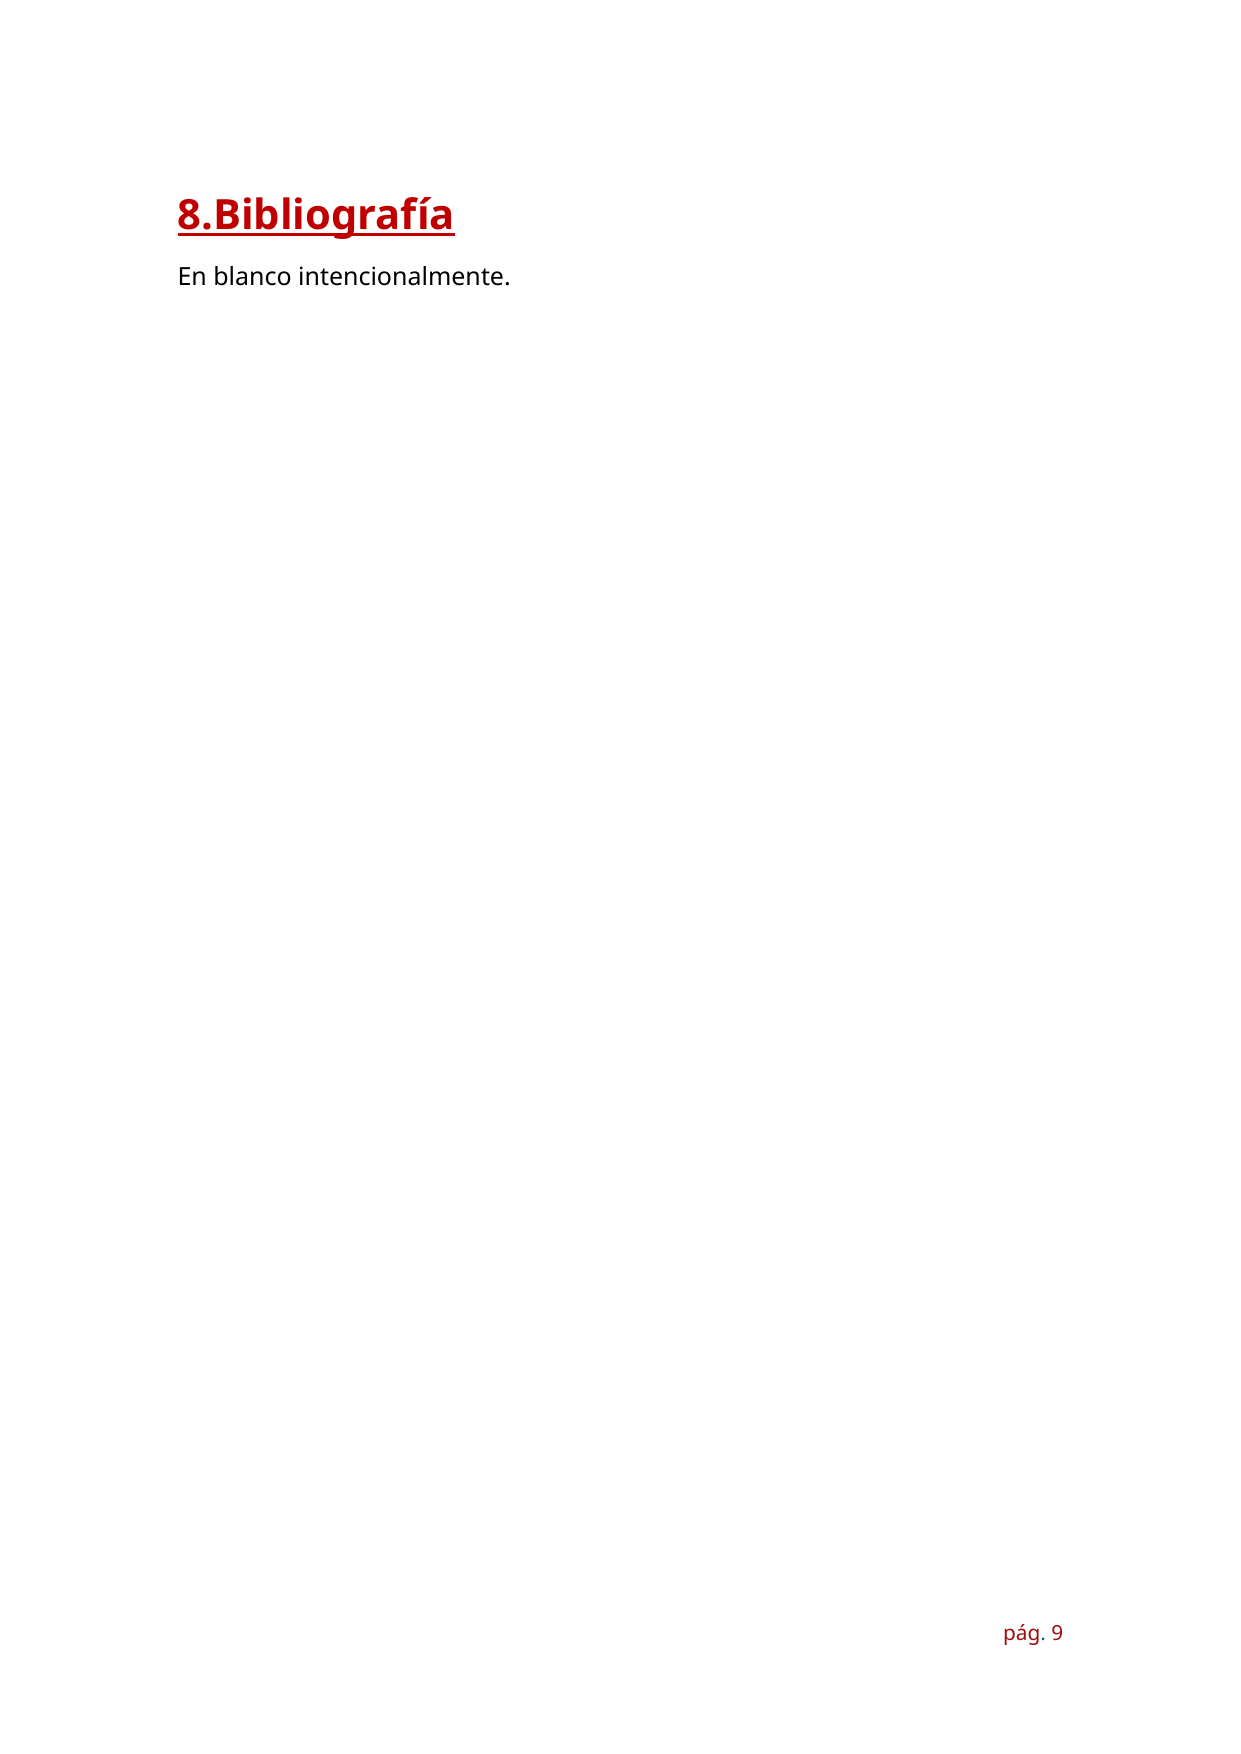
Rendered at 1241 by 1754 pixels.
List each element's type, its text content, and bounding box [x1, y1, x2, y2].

text En blanco intencionalmente. [177, 259, 1063, 293]
subtitle 8.Bibliografía [177, 185, 1063, 242]
